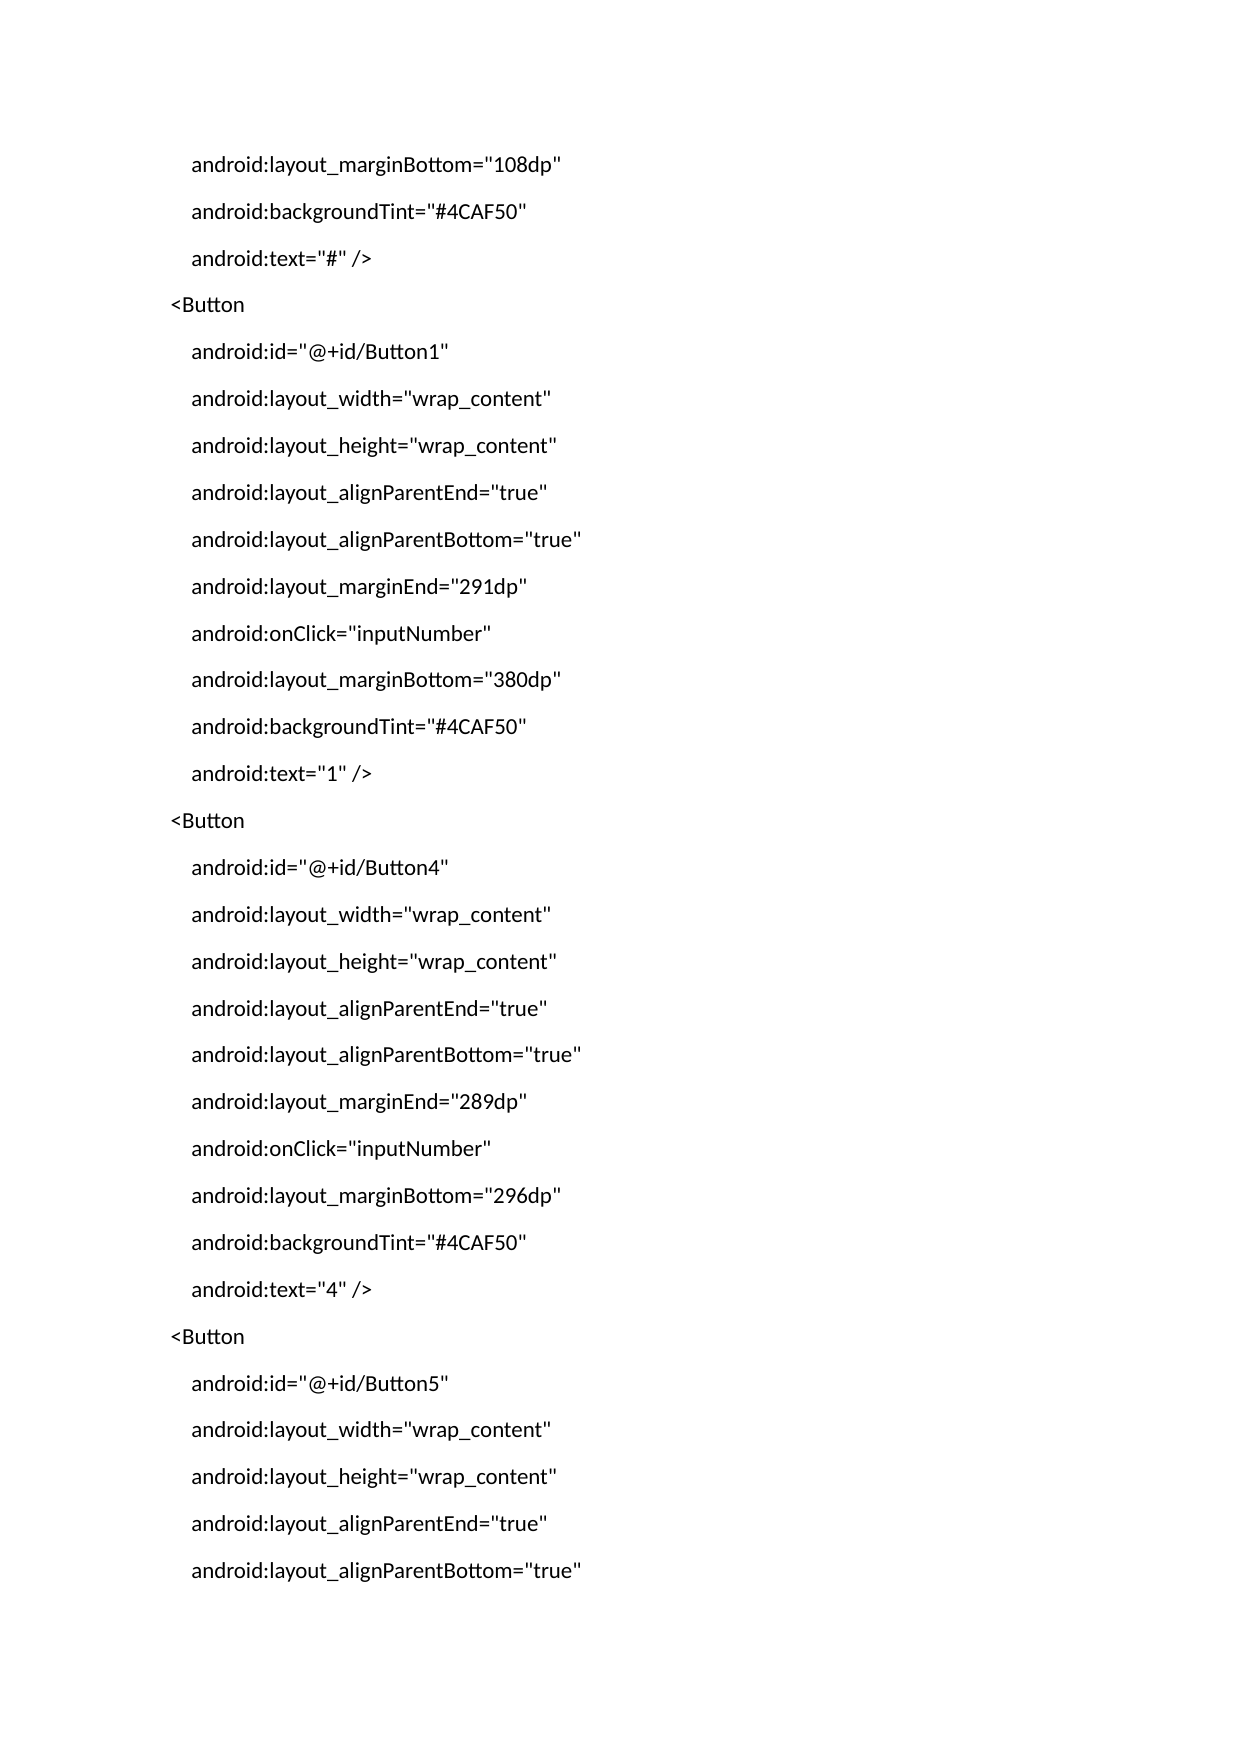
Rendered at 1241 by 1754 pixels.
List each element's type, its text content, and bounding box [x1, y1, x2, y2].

text android:onClick="inputNumber" [150, 619, 1090, 647]
text android:layout_width="wrap_content" [150, 900, 1090, 928]
text android:layout_alignParentEnd="true" [150, 994, 1090, 1022]
text android:layout_marginBottom="108dp" [150, 150, 1090, 178]
text android:layout_marginBottom="296dp" [150, 1181, 1090, 1209]
text android:backgroundTint="#4CAF50" [150, 712, 1090, 741]
text android:layout_width="wrap_content" [150, 1416, 1090, 1444]
text android:text="4" /> [150, 1275, 1090, 1303]
text <Button [150, 806, 1090, 834]
text android:layout_width="wrap_content" [150, 384, 1090, 412]
text android:layout_height="wrap_content" [150, 431, 1090, 459]
text android:layout_height="wrap_content" [150, 947, 1090, 975]
text android:layout_alignParentBottom="true" [150, 1556, 1090, 1584]
text android:layout_alignParentBottom="true" [150, 525, 1090, 553]
text android:layout_alignParentEnd="true" [150, 1509, 1090, 1537]
text android:layout_marginBottom="380dp" [150, 666, 1090, 694]
text android:backgroundTint="#4CAF50" [150, 197, 1090, 225]
text <Button [150, 1322, 1090, 1350]
text android:text="1" /> [150, 759, 1090, 787]
text android:text="#" /> [150, 244, 1090, 272]
text android:id="@+id/Button1" [150, 337, 1090, 366]
text android:onClick="inputNumber" [150, 1134, 1090, 1162]
text android:layout_alignParentBottom="true" [150, 1041, 1090, 1069]
text android:layout_alignParentEnd="true" [150, 478, 1090, 506]
text android:layout_marginEnd="289dp" [150, 1087, 1090, 1116]
text android:id="@+id/Button5" [150, 1369, 1090, 1397]
text android:backgroundTint="#4CAF50" [150, 1228, 1090, 1256]
text <Button [150, 291, 1090, 319]
text android:layout_marginEnd="291dp" [150, 572, 1090, 600]
text android:layout_height="wrap_content" [150, 1462, 1090, 1491]
text android:id="@+id/Button4" [150, 853, 1090, 881]
